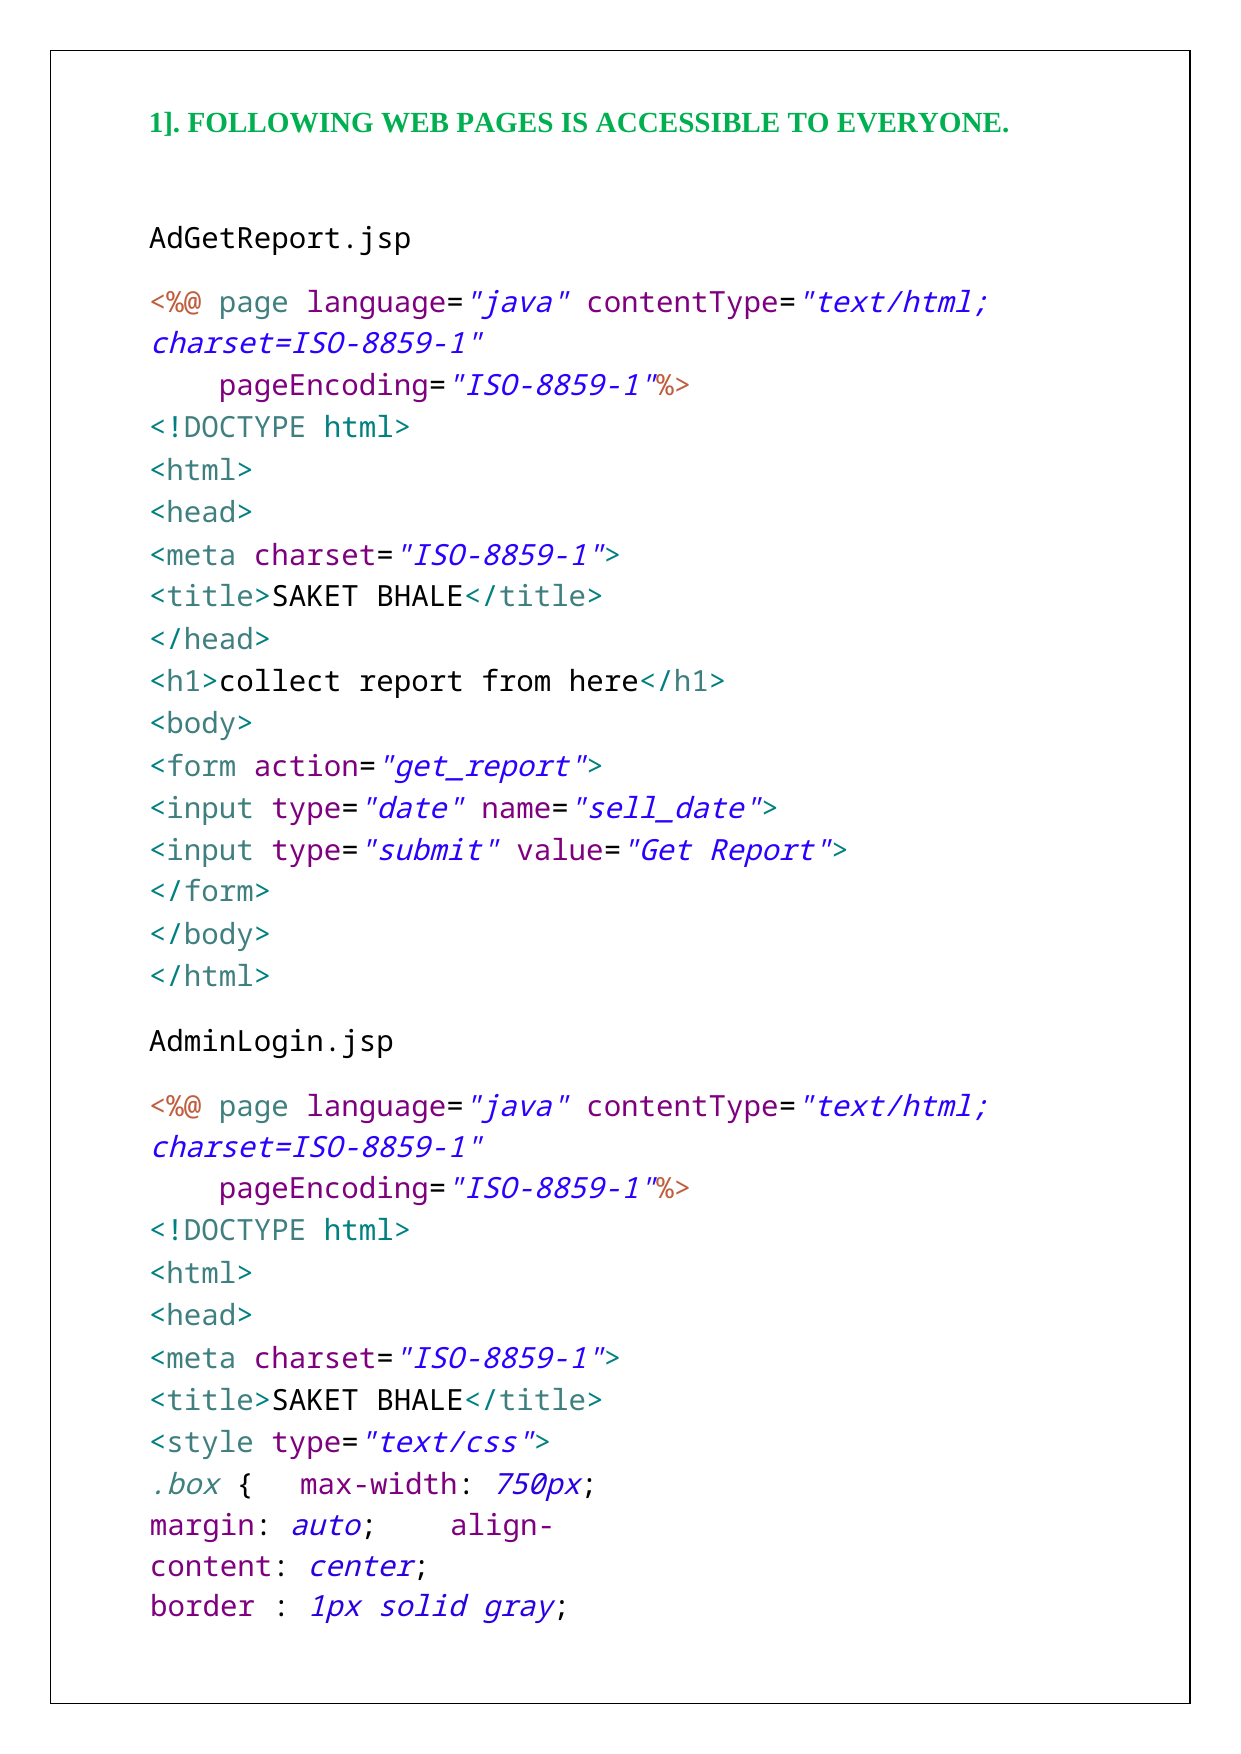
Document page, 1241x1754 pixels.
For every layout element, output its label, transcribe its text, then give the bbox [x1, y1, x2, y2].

text <body> [148, 703, 1027, 742]
text </form> [148, 871, 1027, 910]
text <h1>collect report from here</h1> [148, 660, 1080, 700]
text <head> [148, 1295, 1027, 1334]
text <%@ page language="java" contentType="text/html; charset=ISO-8859-1" [148, 1085, 1080, 1166]
text <html> [148, 1252, 1027, 1292]
text <html> [148, 449, 1027, 489]
text <title>SAKET BHALE</title> [148, 1379, 1080, 1418]
text <!DOCTYPE html> [148, 1209, 1080, 1249]
text <meta charset="ISO-8859-1"> [148, 534, 1080, 573]
text <meta charset="ISO-8859-1"> [148, 1337, 1080, 1377]
text </body> [148, 913, 1027, 953]
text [148, 1463, 610, 1625]
text <title>SAKET BHALE</title> [148, 576, 1080, 615]
text <form action="get_report"> [148, 745, 1080, 785]
text <input type="submit" value="Get Report"> [148, 829, 1080, 868]
text pageEncoding="ISO-8859-1"%> [148, 364, 1080, 404]
text </html> [148, 955, 1027, 995]
text 1]. FOLLOWING WEB PAGES IS ACCESSIBLE TO EVERYONE. [148, 105, 1080, 139]
text <input type="date" name="sell_date"> [148, 787, 1080, 827]
text pageEncoding="ISO-8859-1"%> [148, 1168, 1080, 1207]
text <%@ page language="java" contentType="text/html; charset=ISO-8859-1" [148, 282, 1080, 362]
text AdminLogin.jsp [148, 1020, 1080, 1060]
text <!DOCTYPE html> [148, 406, 1080, 446]
text <head> [148, 491, 1027, 531]
text <style type="text/css"> [148, 1421, 1080, 1461]
text AdGetReport.jsp [148, 217, 1080, 257]
text </head> [148, 618, 1027, 658]
